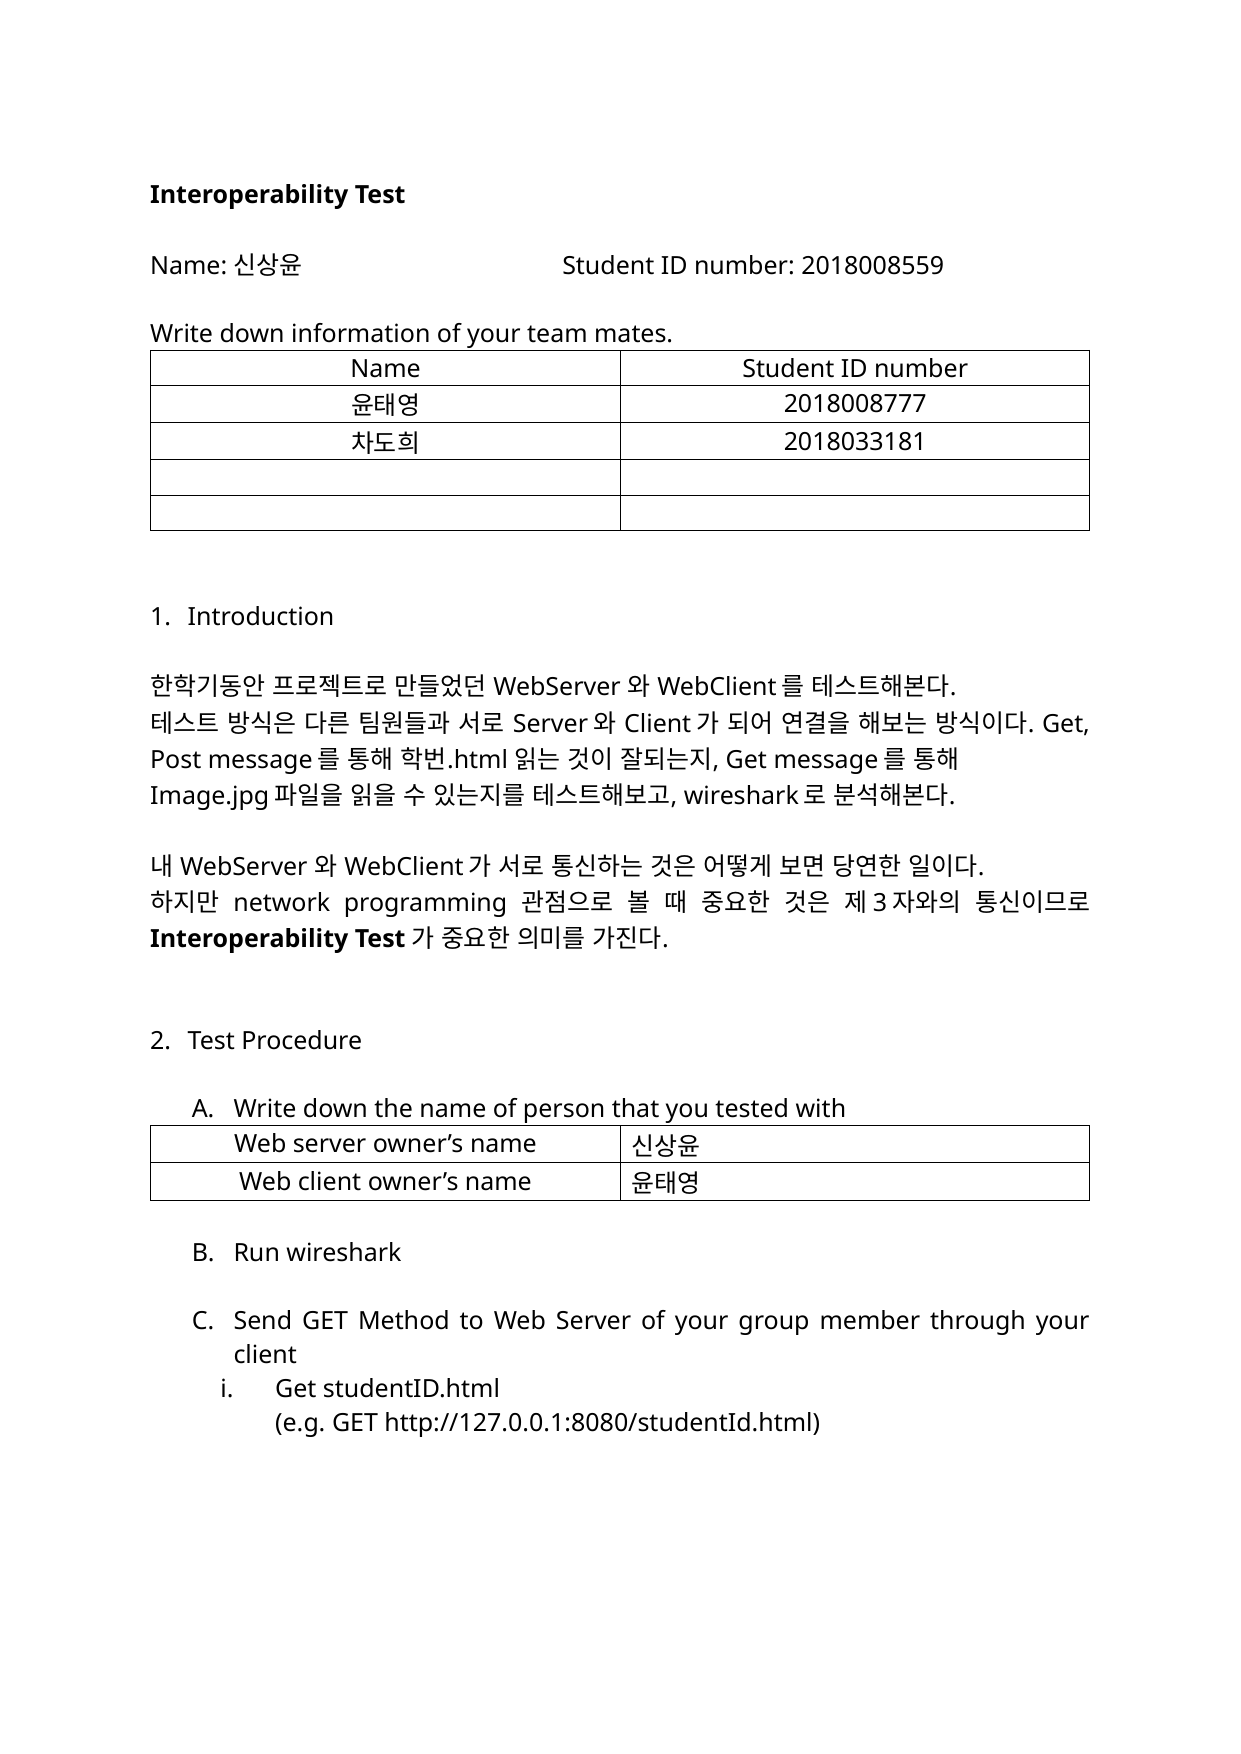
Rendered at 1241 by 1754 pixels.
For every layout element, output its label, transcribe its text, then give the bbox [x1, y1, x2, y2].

table_cell 차도희 [151, 423, 620, 459]
table_cell [621, 496, 1089, 529]
table_cell 윤태영 [621, 1163, 1089, 1199]
text Interoperability Test [150, 177, 1090, 211]
list Introduction [150, 599, 1090, 633]
list Run wireshark [192, 1235, 1090, 1269]
text 내 WebServer 와 WebClient가 서로 통신하는 것은 어떻게 보면 당연한 일이다. [150, 846, 1090, 882]
text Name: 신상윤 Student ID number: 2018008559 [150, 245, 1090, 282]
text 하지만 network programming 관점으로 볼 때 중요한 것은 제3자와의 통신이므로 Interoperability Test가 중요한 의미를 가진다. [150, 882, 1090, 955]
table_cell 2018033181 [621, 423, 1089, 459]
list Test Procedure [150, 1023, 1090, 1057]
text 테스트 방식은 다른 팀원들과 서로 Server와 Client가 되어 연결을 해보는 방식이다. Get, Post message를 통해 학번.html 읽는 것이 잘되는지, Get message를 통해 [150, 703, 1090, 776]
table_cell [621, 460, 1089, 494]
table_cell Web client owner’s name [151, 1163, 620, 1199]
table_cell 2018008777 [621, 386, 1089, 422]
table_header Student ID number [621, 351, 1089, 385]
list Write down the name of person that you tested with [192, 1091, 1090, 1125]
table_header Web server owner’s name [151, 1126, 620, 1162]
table_cell [151, 460, 620, 494]
list Send GET Method to Web Server of your group member through your client [192, 1303, 1090, 1371]
table_header 신상윤 [621, 1126, 1089, 1162]
text Write down information of your team mates. [150, 316, 1090, 350]
table_header Name [151, 351, 620, 385]
text Image.jpg파일을 읽을 수 있는지를 테스트해보고, wireshark로 분석해본다. [150, 776, 1090, 812]
text 한학기동안 프로젝트로 만들었던 WebServer 와 WebClient를 테스트해본다. [150, 667, 1090, 703]
table_cell [151, 496, 620, 529]
list Get studentID.html (e.g. GET http://127.0.0.1:8080/studentId.html) [233, 1371, 1090, 1439]
table_cell 윤태영 [151, 386, 620, 422]
